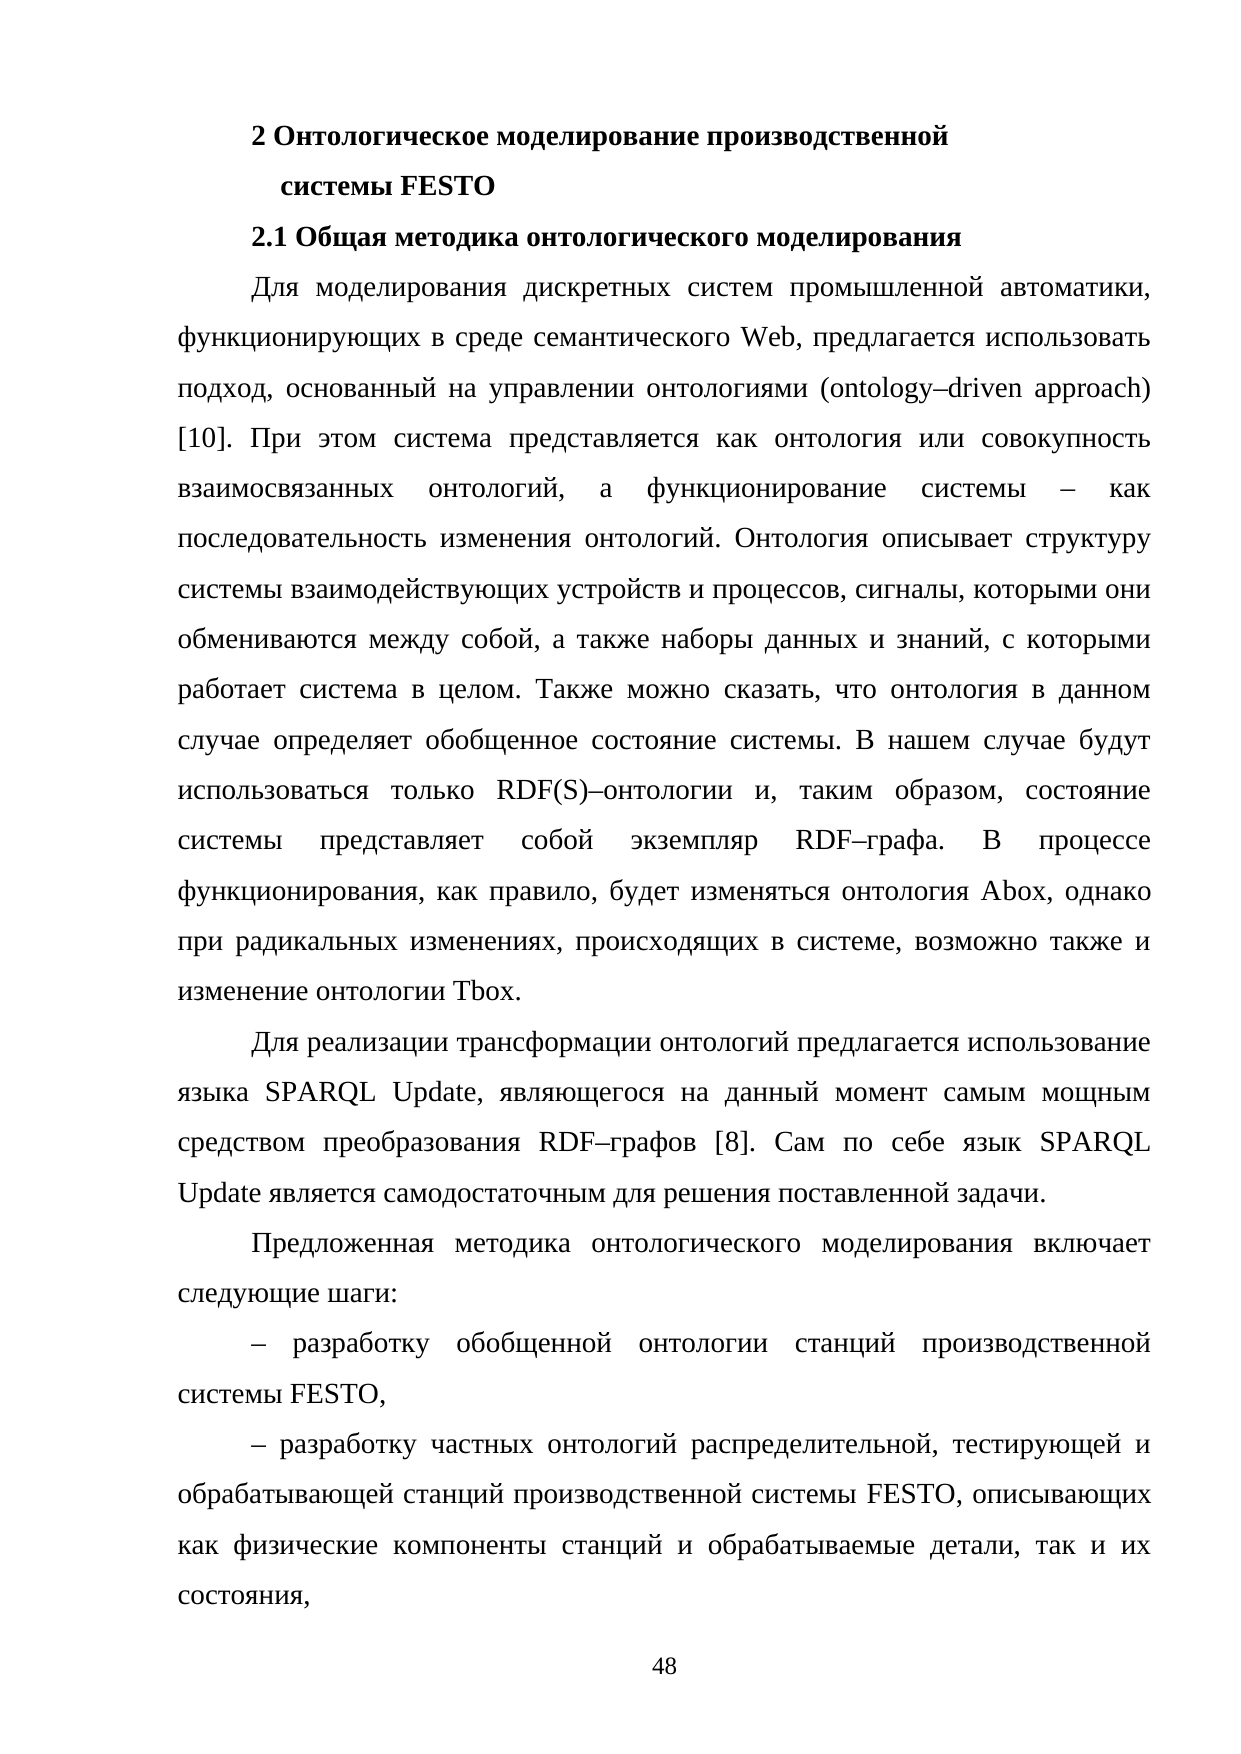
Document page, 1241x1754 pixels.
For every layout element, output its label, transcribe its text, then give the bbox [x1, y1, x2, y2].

text системы FESTO [177, 168, 1152, 202]
text 2.1 Общая методика онтологического моделирования [177, 219, 1152, 252]
text Для моделирования дискретных систем промышленной автоматики, функционирующих в среде семантического Web, предлагается использовать подход, основанный на управлении онтологиями (ontology–driven approach) [10]. При этом система представляется как онтология или совокупность взаимосвязанных онтологий, а функционирование системы – как последовательность изменения онтологий. Онтология описывает структуру системы взаимодействующих устройств и процессов, сигналы, которыми они обмениваются между собой, а также наборы данных и знаний, с которыми работает система в целом. Также можно сказать, что онтология в данном случае определяет обобщенное состояние системы. В нашем случае будут использоваться только RDF(S)–онтологии и, таким образом, состояние системы представляет собой экземпляр RDF–графа. В процессе функционирования, как правило, будет изменяться онтология Abox, однако при радикальных изменениях, происходящих в системе, возможно также и изменение онтологии Tbox. [177, 269, 1152, 1007]
text Предложенная методика онтологического моделирования включает следующие шаги: [177, 1225, 1152, 1309]
text Для реализации трансформации онтологий предлагается использование языка SPARQL Update, являющегося на данный момент самым мощным средством преобразования RDF–графов [8]. Сам по себе язык SPARQL Update является самодостаточным для решения поставленной задачи. [177, 1024, 1152, 1208]
text 2 Онтологическое моделирование производственной [177, 118, 1152, 152]
text – разработку частных онтологий распределительной, тестирующей и обрабатывающей станций производственной системы FESTO, описывающих как физические компоненты станций и обрабатываемые детали, так и их состояния, [177, 1426, 1152, 1611]
text – разработку обобщенной онтологии станций производственной системы FESTO, [177, 1326, 1152, 1409]
